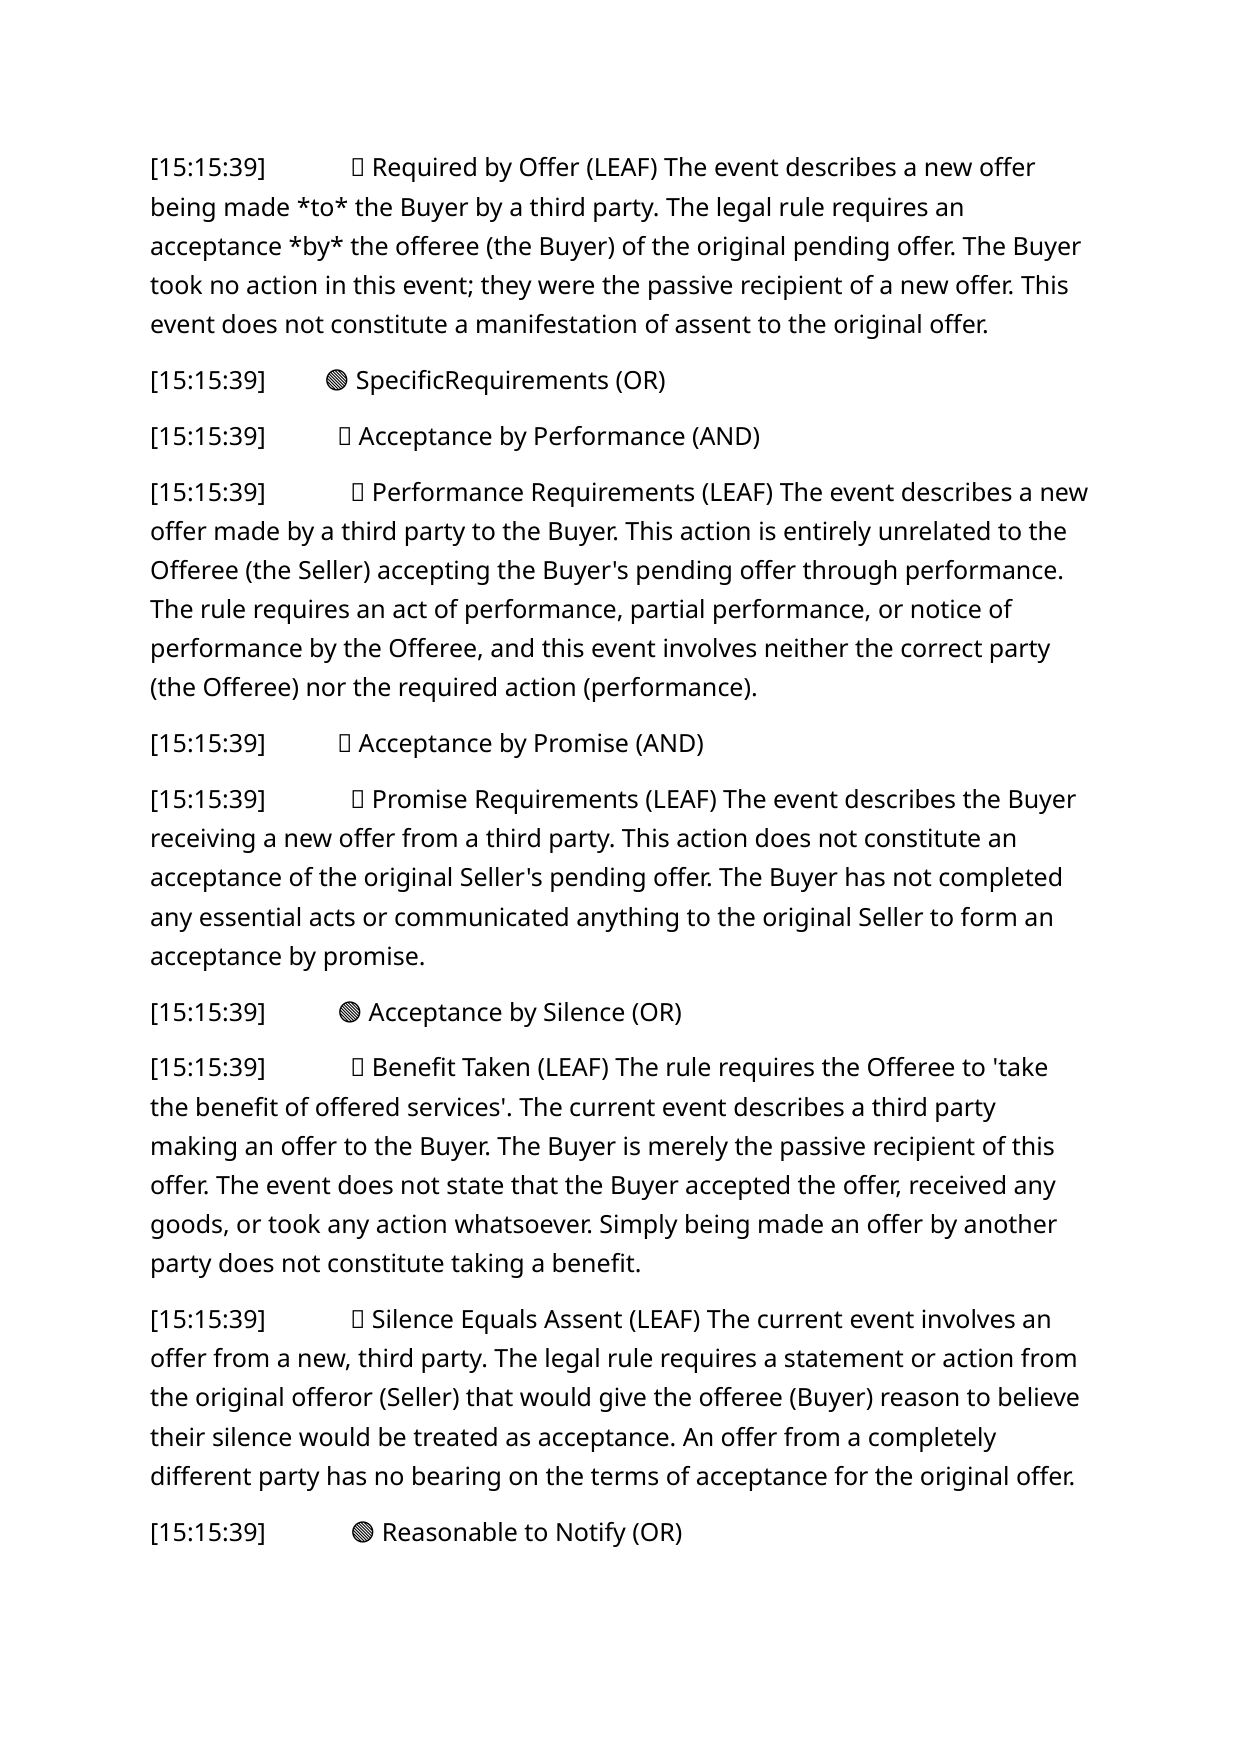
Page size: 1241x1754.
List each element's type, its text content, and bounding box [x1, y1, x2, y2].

text [15:15:39] 🔴 Benefit Taken (LEAF) The rule requires the Offeree to 'take the benefit of offered services'. The current event describes a third party making an offer to the Buyer. The Buyer is merely the passive recipient of this offer. The event does not state that the Buyer accepted the offer, received any goods, or took any action whatsoever. Simply being made an offer by another party does not constitute taking a benefit. [150, 1050, 1090, 1280]
text [15:15:39] 🟢 SpecificRequirements (OR) [150, 362, 1090, 397]
text [15:15:39] 🔴 Performance Requirements (LEAF) The event describes a new offer made by a third party to the Buyer. This action is entirely unrelated to the Offeree (the Seller) accepting the Buyer's pending offer through performance. The rule requires an act of performance, partial performance, or notice of performance by the Offeree, and this event involves neither the correct party (the Offeree) nor the required action (performance). [150, 474, 1090, 704]
text [15:15:39] 🔴 Acceptance by Promise (AND) [150, 726, 1090, 760]
text [15:15:39] 🔴 Promise Requirements (LEAF) The event describes the Buyer receiving a new offer from a third party. This action does not constitute an acceptance of the original Seller's pending offer. The Buyer has not completed any essential acts or communicated anything to the original Seller to form an acceptance by promise. [150, 782, 1090, 972]
text [15:15:39] 🟢 Acceptance by Silence (OR) [150, 994, 1090, 1028]
text [15:15:39] 🔴 Silence Equals Assent (LEAF) The current event involves an offer from a new, third party. The legal rule requires a statement or action from the original offeror (Seller) that would give the offeree (Buyer) reason to believe their silence would be treated as acceptance. An offer from a completely different party has no bearing on the terms of acceptance for the original offer. [150, 1302, 1090, 1492]
text [15:15:39] 🔴 Required by Offer (LEAF) The event describes a new offer being made *to* the Buyer by a third party. The legal rule requires an acceptance *by* the offeree (the Buyer) of the original pending offer. The Buyer took no action in this event; they were the passive recipient of a new offer. This event does not constitute a manifestation of assent to the original offer. [150, 150, 1090, 341]
text [15:15:39] 🔴 Acceptance by Performance (AND) [150, 418, 1090, 452]
text [15:15:39] 🟢 Reasonable to Notify (OR) [150, 1514, 1090, 1548]
